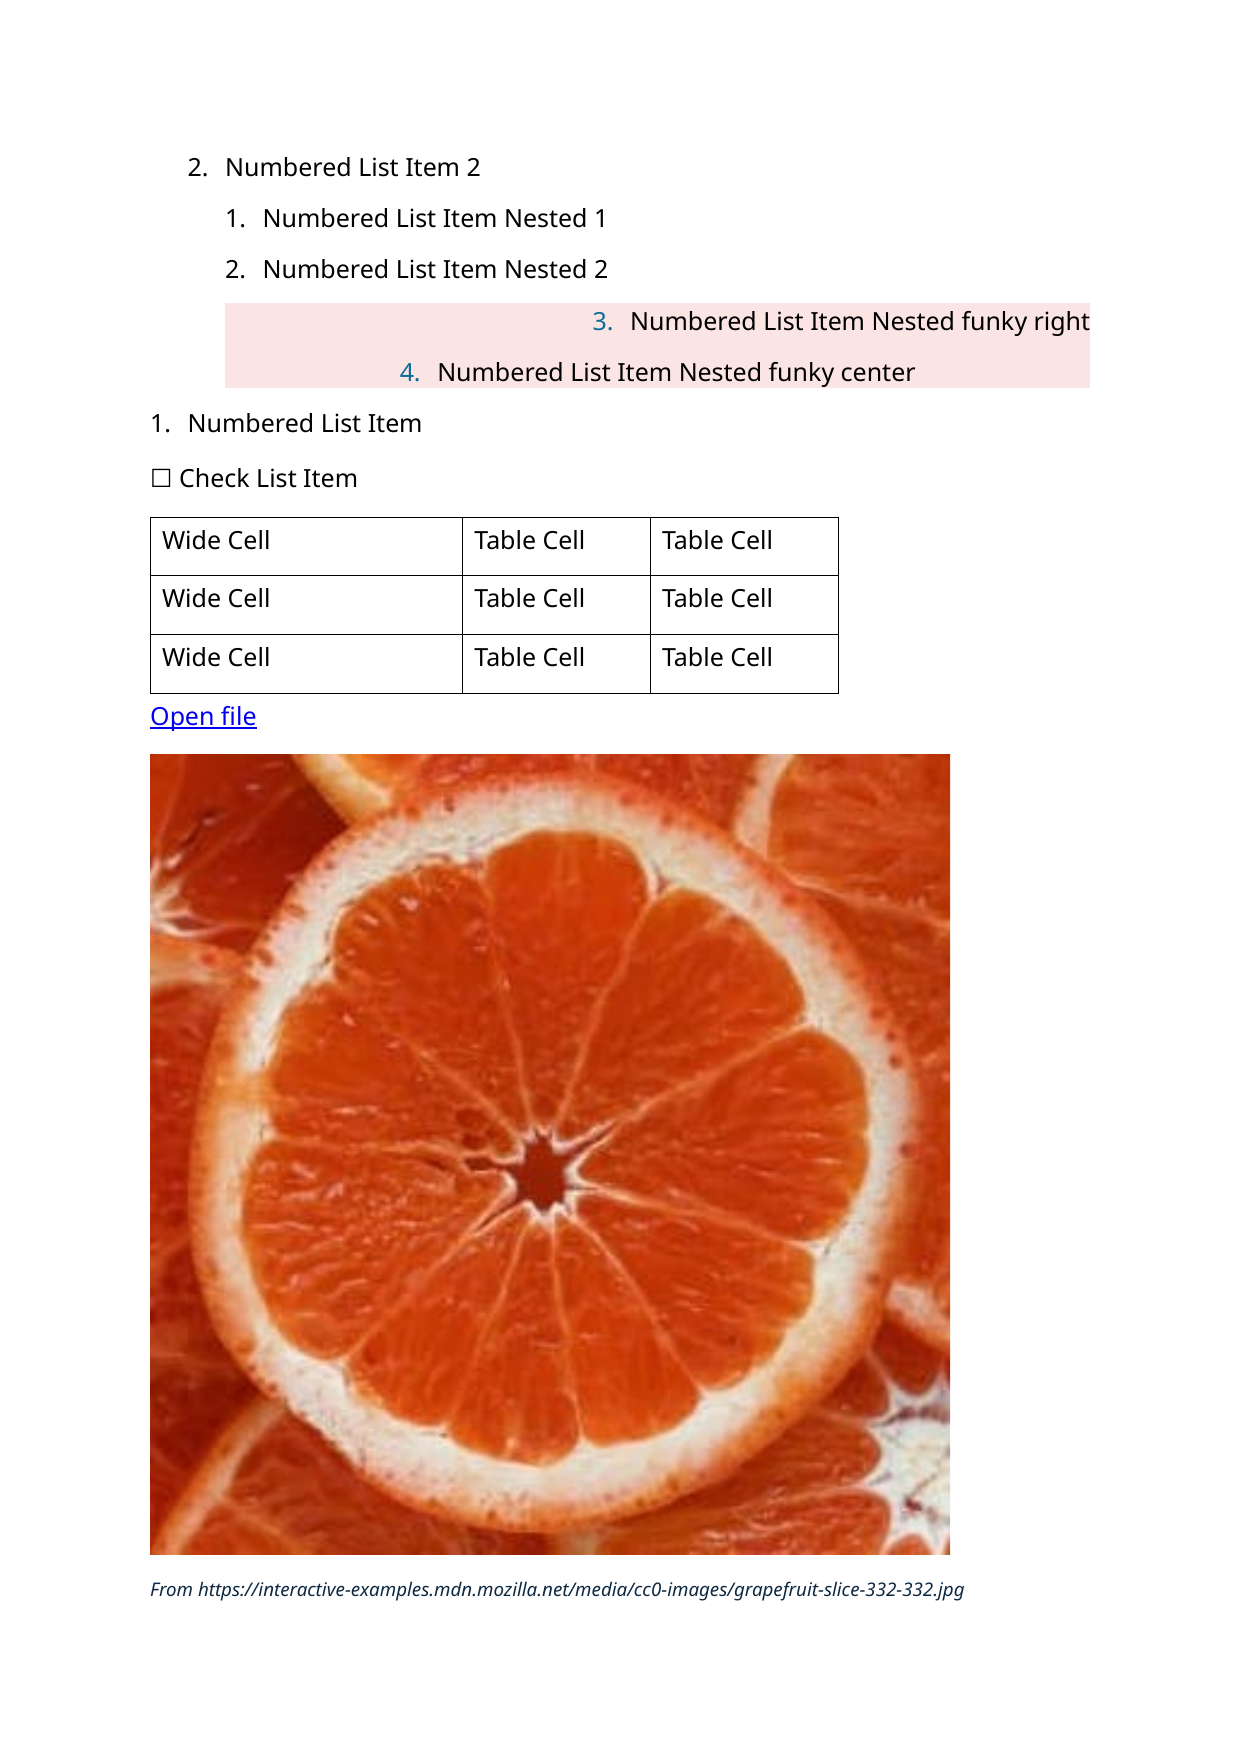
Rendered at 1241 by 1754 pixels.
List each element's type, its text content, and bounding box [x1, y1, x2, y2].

table_cell Wide Cell [151, 635, 462, 693]
list Numbered List Item Nested funky center [225, 354, 1090, 388]
list Numbered List Item Nested funky right [225, 303, 1090, 337]
list Numbered List Item 2 [187, 150, 1090, 184]
text Open file [150, 699, 1090, 733]
table_cell Table Cell [463, 635, 650, 693]
list Numbered List Item [150, 405, 1090, 439]
list Numbered List Item Nested 2 [225, 252, 1090, 286]
table_header Wide Cell [151, 518, 462, 575]
table_header Table Cell [651, 518, 838, 575]
text Check List Item [150, 461, 1090, 495]
picture [150, 754, 951, 1555]
text From https://interactive-examples.mdn.mozilla.net/media/cc0-images/grapefruit-slice-332-332.jpg [150, 1576, 1090, 1602]
table_header Table Cell [463, 518, 650, 575]
table_cell Table Cell [651, 635, 838, 693]
table_cell Table Cell [463, 576, 650, 634]
table_cell Wide Cell [151, 576, 462, 634]
table_cell Table Cell [651, 576, 838, 634]
list Numbered List Item Nested 1 [225, 201, 1090, 235]
